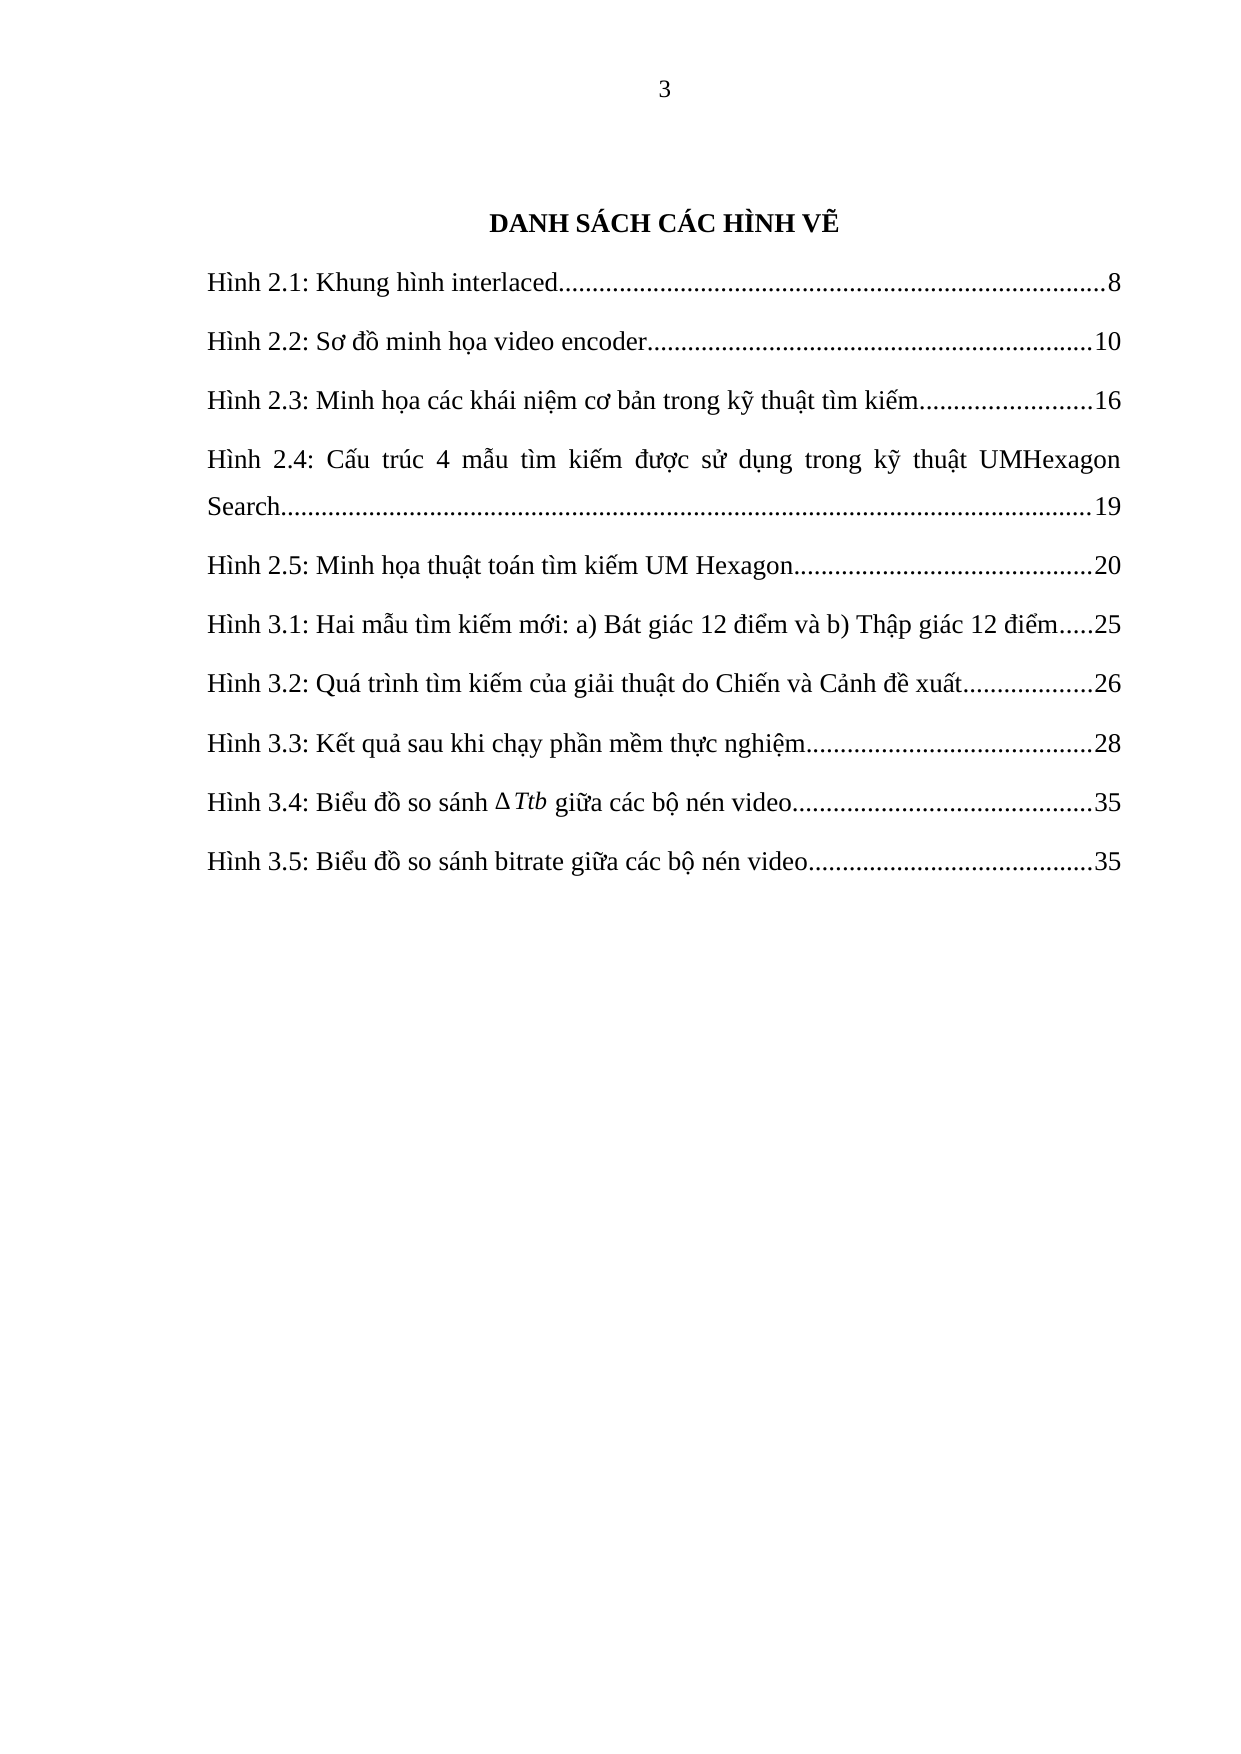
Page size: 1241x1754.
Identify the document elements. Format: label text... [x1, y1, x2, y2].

text Hình 3.4: Biểu đồ so sánh giữa các bộ nén video 35 [207, 786, 1122, 817]
text DANH SÁCH CÁC HÌNH VẼ [207, 207, 1122, 238]
text Hình 3.1: Hai mẫu tìm kiếm mới: a) Bát giác 12 điểm và b) Thập giác 12 điểm 25 [207, 608, 1122, 639]
text Hình 2.4: Cấu trúc 4 mẫu tìm kiếm được sử dụng trong kỹ thuật UMHexagon Search 19 [207, 443, 1122, 521]
text Hình 3.3: Kết quả sau khi chạy phần mềm thực nghiệm 28 [207, 727, 1122, 758]
text Hình 3.5: Biểu đồ so sánh bitrate giữa các bộ nén video 35 [207, 845, 1122, 876]
text Hình 2.1: Khung hình interlaced 8 [207, 266, 1122, 297]
text Hình 2.2: Sơ đồ minh họa video encoder 10 [207, 325, 1122, 356]
text Hình 2.5: Minh họa thuật toán tìm kiếm UM Hexagon 20 [207, 549, 1122, 580]
text Hình 2.3: Minh họa các khái niệm cơ bản trong kỹ thuật tìm kiếm 16 [207, 384, 1122, 415]
text Hình 3.2: Quá trình tìm kiếm của giải thuật do Chiến và Cảnh đề xuất 26 [207, 668, 1122, 699]
